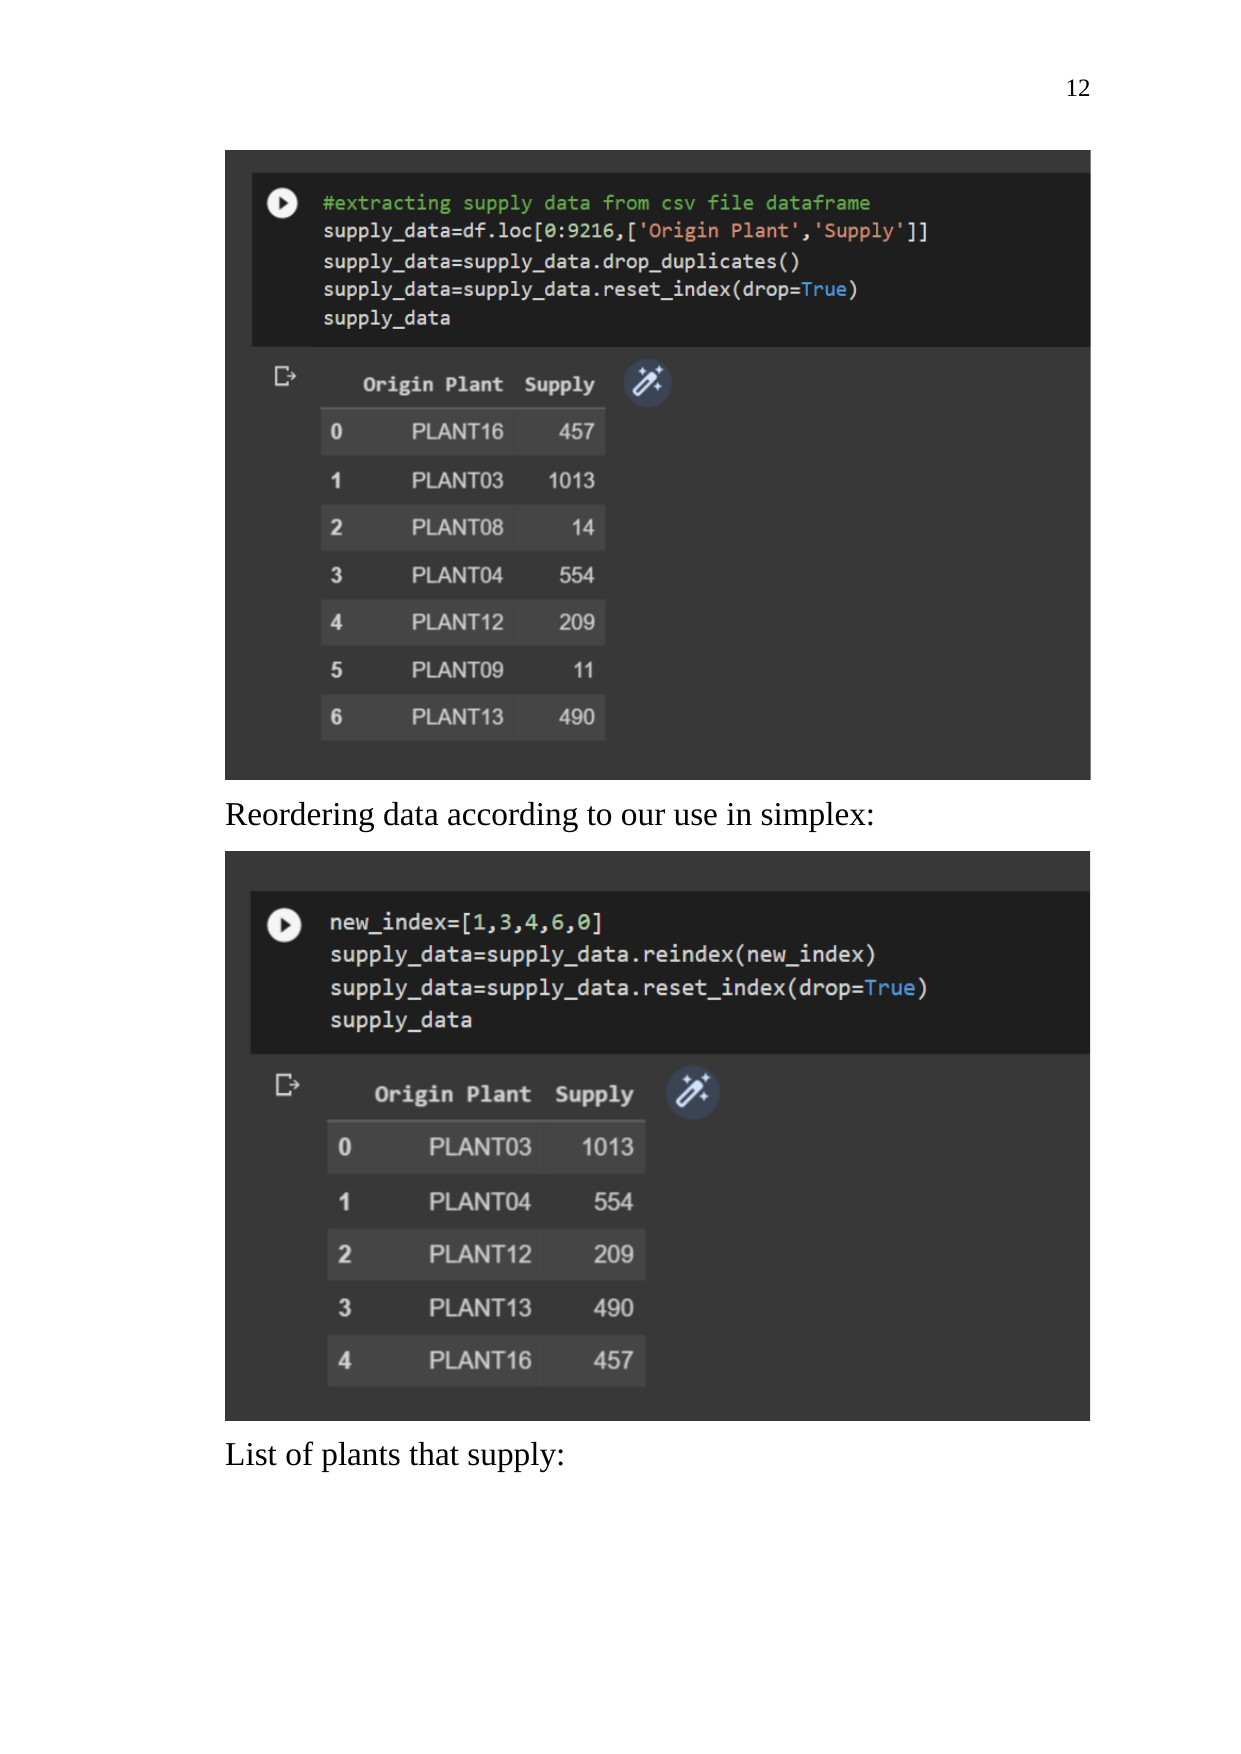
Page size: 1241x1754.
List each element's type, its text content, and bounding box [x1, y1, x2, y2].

picture [225, 851, 1091, 1421]
picture [225, 150, 1091, 780]
text List of plants that supply: [225, 1435, 1090, 1473]
text Reordering data according to our use in simplex: [225, 794, 1090, 832]
